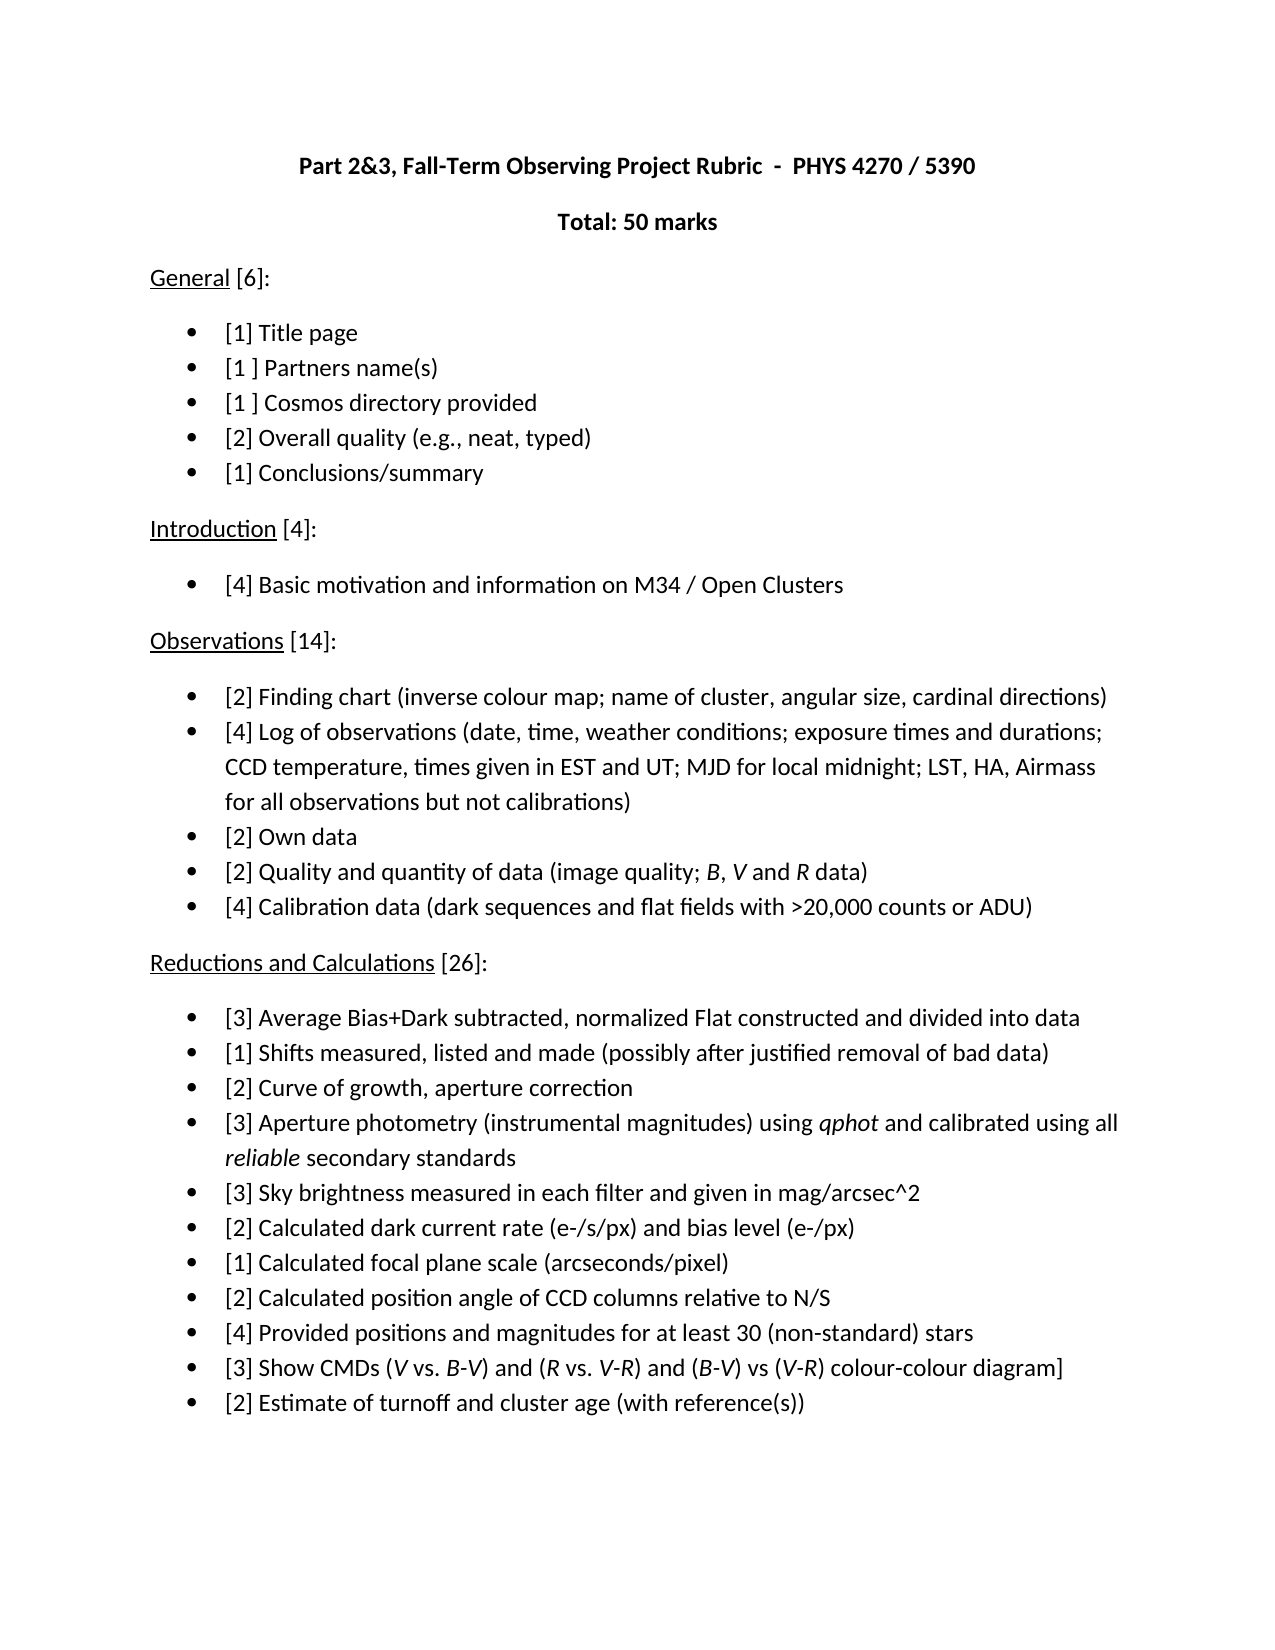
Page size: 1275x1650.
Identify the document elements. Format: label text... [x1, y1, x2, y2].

list [4] Log of observations (date, time, weather conditions; exposure times and durations; CCD temperature, times given in EST and UT; MJD for local midnight; LST, HA, Airmass for all observations but not calibrations) [187, 716, 1125, 816]
list [3] Aperture photometry (instrumental magnitudes) using qphot and calibrated using all reliable secondary standards [187, 1107, 1125, 1173]
list [2] Finding chart (inverse colour map; name of cluster, angular size, cardinal directions) [187, 681, 1125, 711]
list [3] Show CMDs (V vs. B-V) and (R vs. V-R) and (B-V) vs (V-R) colour-colour diagram] [187, 1352, 1125, 1383]
list [3] Sky brightness measured in each filter and given in mag/arcsec^2 [187, 1177, 1125, 1208]
text Total: 50 marks [150, 206, 1125, 236]
list [1] Conclusions/summary [187, 457, 1125, 488]
list [2] Curve of growth, aperture correction [187, 1072, 1125, 1103]
list [2] Calculated position angle of CCD columns relative to N/S [187, 1282, 1125, 1313]
list [2] Own data [187, 821, 1125, 851]
list [1 ] Cosmos directory provided [187, 387, 1125, 418]
text Part 2&3, Fall-Term Observing Project Rubric - PHYS 4270 / 5390 [150, 150, 1125, 181]
list [2] Overall quality (e.g., neat, typed) [187, 422, 1125, 453]
list [1] Shifts measured, listed and made (possibly after justified removal of bad data) [187, 1037, 1125, 1068]
text General [6]: [150, 262, 1125, 292]
list [2] Estimate of turnoff and cluster age (with reference(s)) [187, 1387, 1125, 1418]
list [1] Calculated focal plane scale (arcseconds/pixel) [187, 1247, 1125, 1278]
list [1 ] Partners name(s) [187, 352, 1125, 383]
text Observations [14]: [150, 625, 1125, 656]
text Reductions and Calculations [26]: [150, 947, 1125, 977]
list [3] Average Bias+Dark subtracted, normalized Flat constructed and divided into data [187, 1002, 1125, 1033]
text Introduction [4]: [150, 513, 1125, 544]
list [4] Provided positions and magnitudes for at least 30 (non-standard) stars [187, 1317, 1125, 1348]
list [2] Calculated dark current rate (e-/s/px) and bias level (e-/px) [187, 1212, 1125, 1243]
list [4] Basic motivation and information on M34 / Open Clusters [187, 569, 1125, 600]
list [1] Title page [187, 317, 1125, 348]
list [4] Calibration data (dark sequences and flat fields with >20,000 counts or ADU) [187, 891, 1125, 921]
list [2] Quality and quantity of data (image quality; B, V and R data) [187, 856, 1125, 886]
